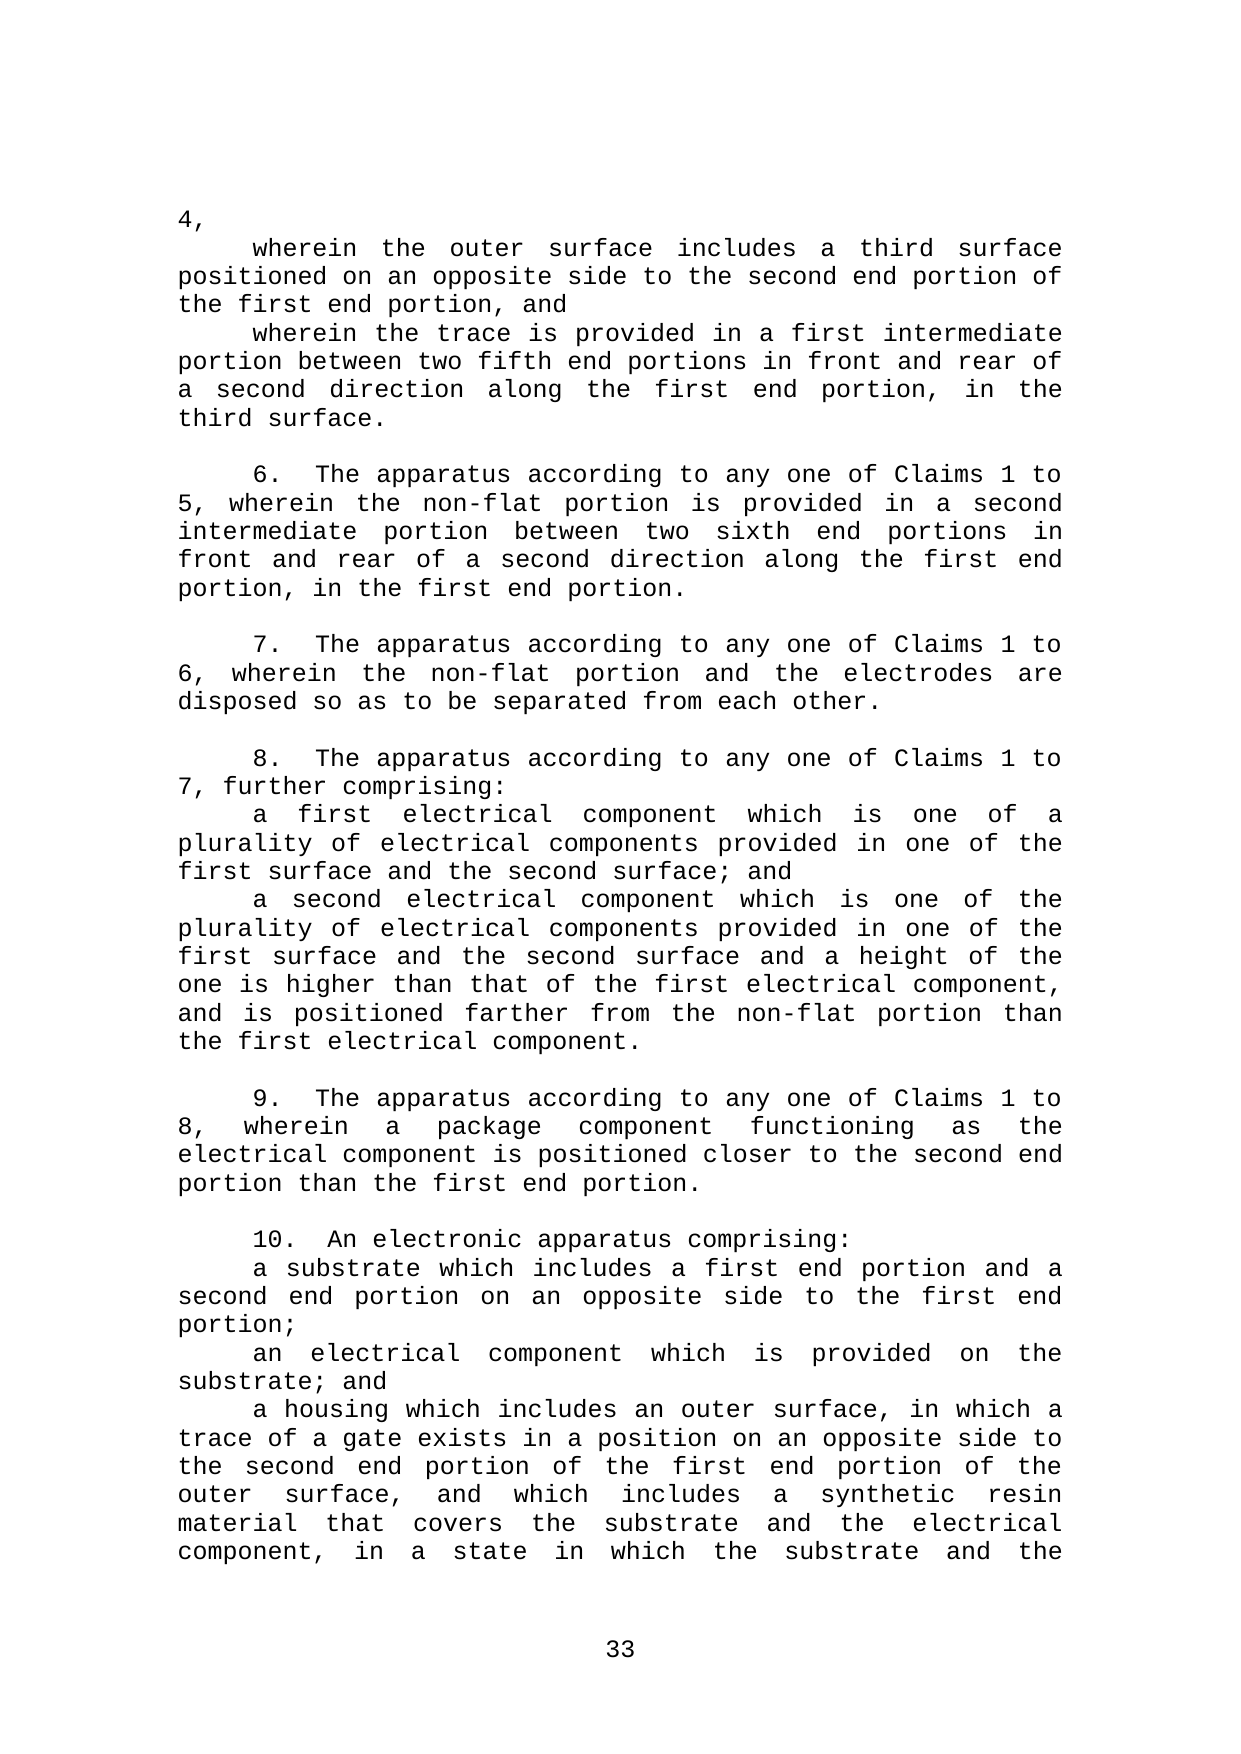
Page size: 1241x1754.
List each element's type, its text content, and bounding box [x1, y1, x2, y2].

text wherein the outer surface includes a third surface positioned on an opposite side to the second end portion of the first end portion, and [177, 235, 1063, 320]
text a substrate which includes a first end portion and a second end portion on an opposite side to the first end portion; [177, 1255, 1063, 1340]
text 7. The apparatus according to any one of Claims 1 to 6, wherein the non-flat portion and the electrodes are disposed so as to be separated from each other. [177, 632, 1063, 717]
text 6. The apparatus according to any one of Claims 1 to 5, wherein the non-flat portion is provided in a second intermediate portion between two sixth end portions in front and rear of a second direction along the first end portion, in the first end portion. [177, 462, 1063, 603]
text 10. An electronic apparatus comprising: [177, 1227, 1063, 1255]
text 8. The apparatus according to any one of Claims 1 to 7, further comprising: [177, 745, 1063, 802]
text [177, 1397, 1063, 1567]
text wherein the trace is provided in a first intermediate portion between two fifth end portions in front and rear of a second direction along the first end portion, in the third surface. [177, 320, 1063, 433]
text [177, 207, 1063, 235]
text a second electrical component which is one of the plurality of electrical components provided in one of the first surface and the second surface and a height of the one is higher than that of the first electrical component, and is positioned farther from the non-flat portion than the first electrical component. [177, 887, 1063, 1057]
text an electrical component which is provided on the substrate; and [177, 1340, 1063, 1397]
text a first electrical component which is one of a plurality of electrical components provided in one of the first surface and the second surface; and [177, 802, 1063, 887]
text 9. The apparatus according to any one of Claims 1 to 8, wherein a package component functioning as the electrical component is positioned closer to the second end portion than the first end portion. [177, 1085, 1063, 1198]
